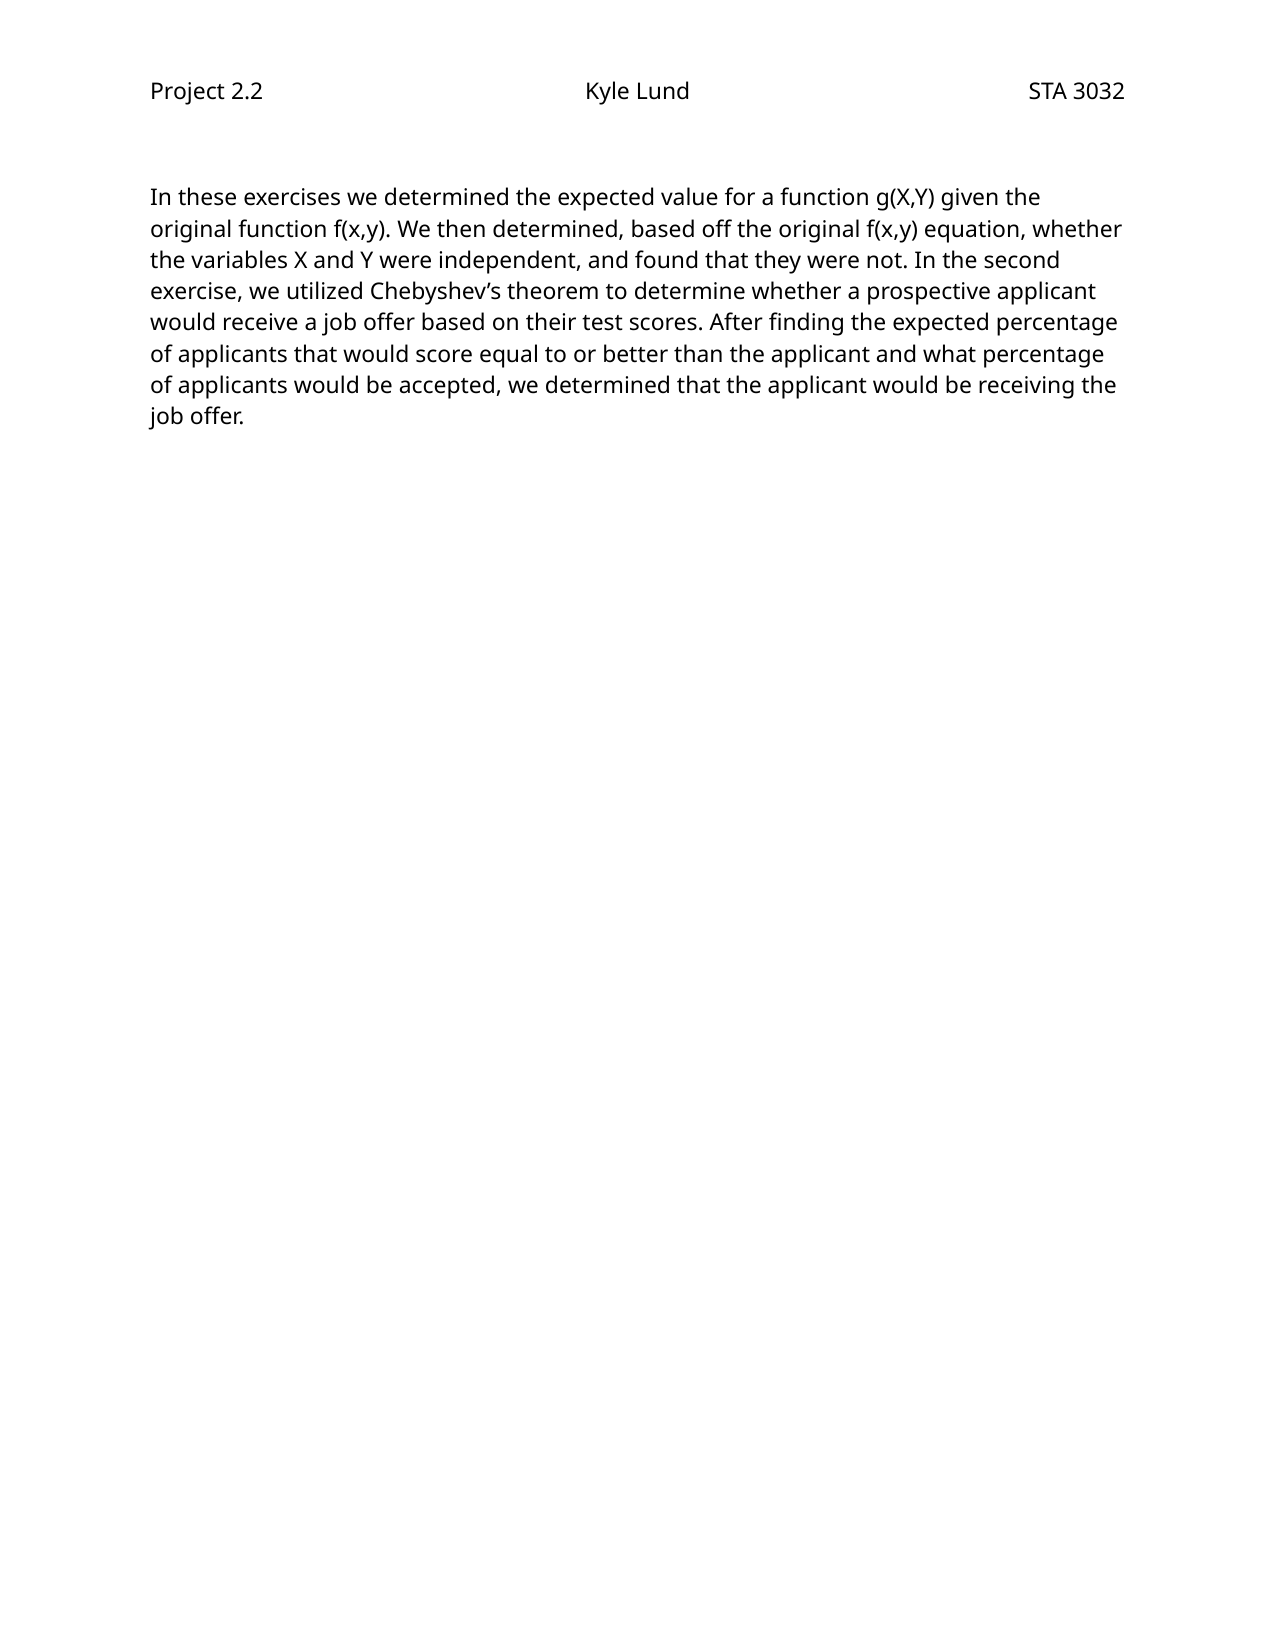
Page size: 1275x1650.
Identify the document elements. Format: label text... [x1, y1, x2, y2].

text In these exercises we determined the expected value for a function g(X,Y) given the original function f(x,y). We then determined, based off the original f(x,y) equation, whether the variables X and Y were independent, and found that they were not. In the second exercise, we utilized Chebyshev’s theorem to determine whether a prospective applicant would receive a job offer based on their test scores. After finding the expected percentage of applicants that would score equal to or better than the applicant and what percentage of applicants would be accepted, we determined that the applicant would be receiving the job offer. [150, 181, 1125, 431]
